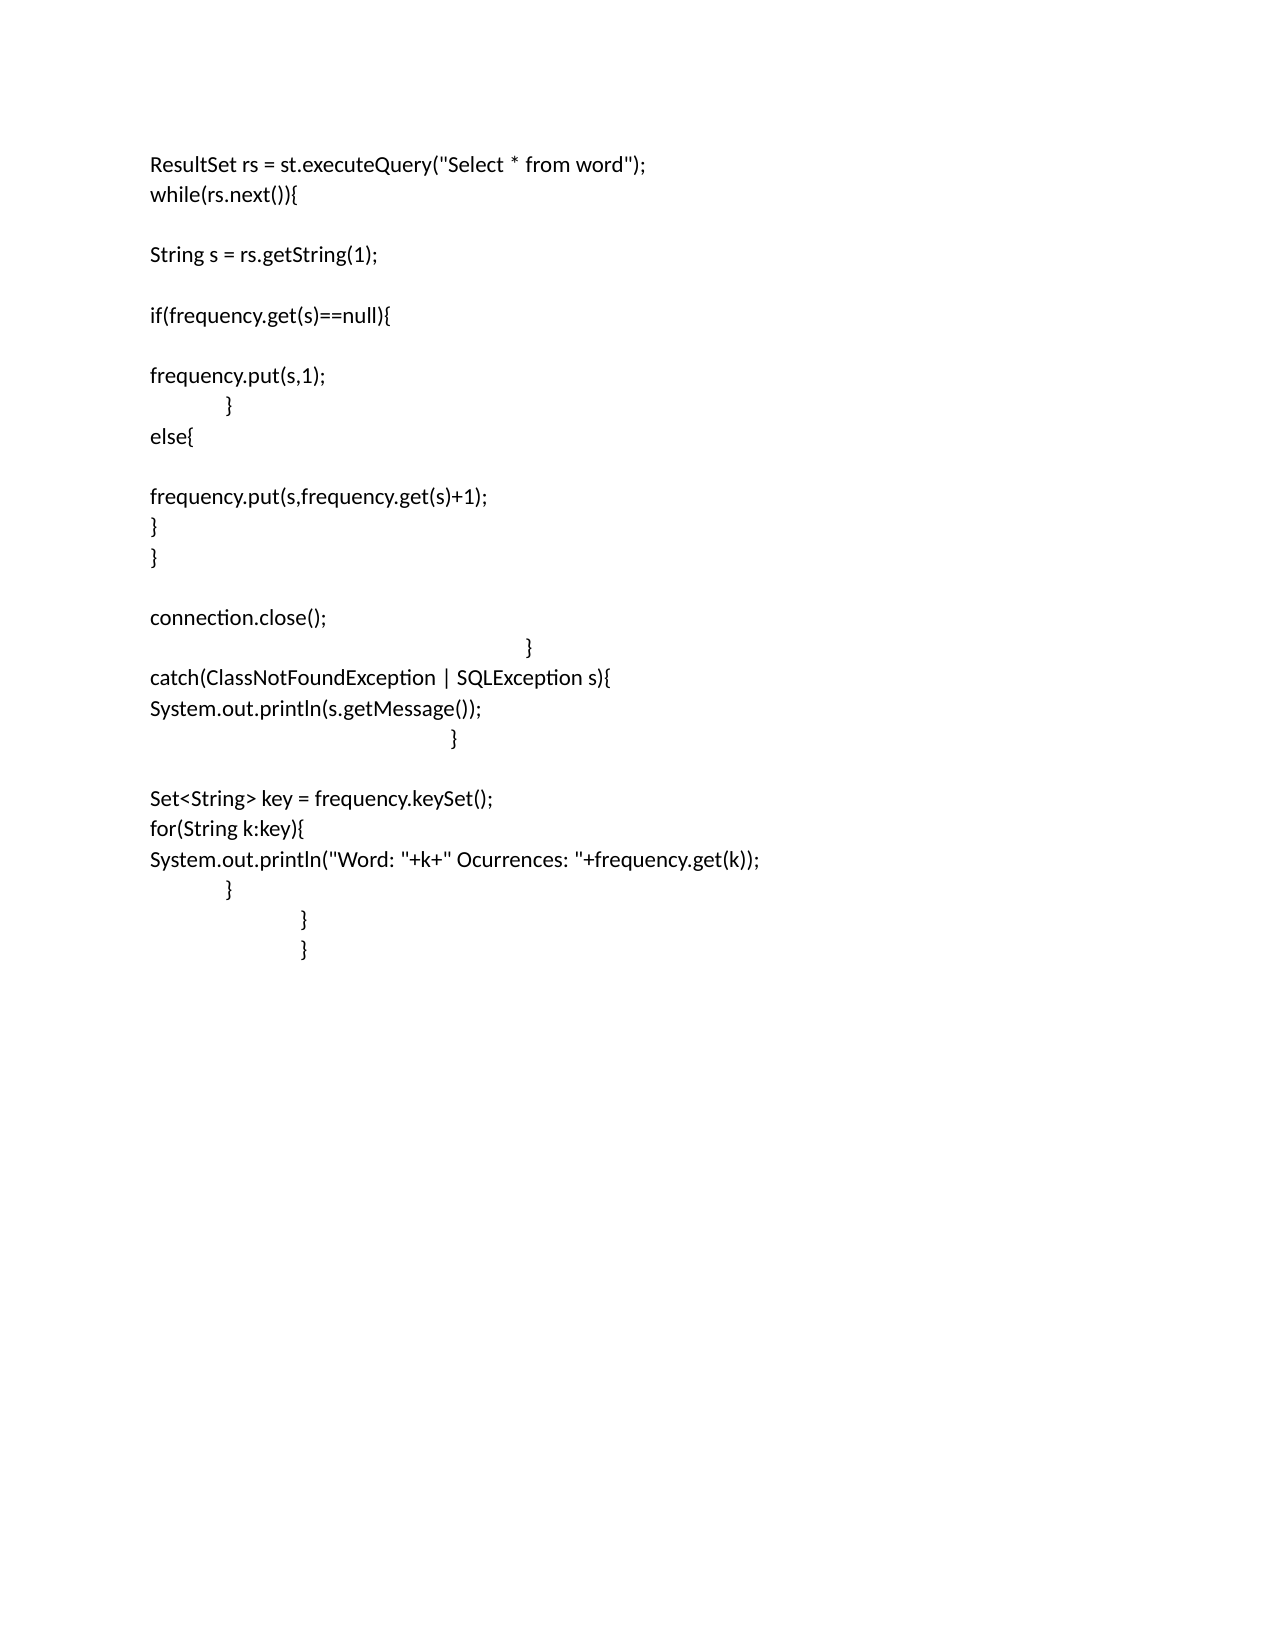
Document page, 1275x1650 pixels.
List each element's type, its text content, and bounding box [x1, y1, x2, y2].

text } [150, 875, 1125, 903]
text frequency.put(s,1); [150, 361, 1125, 389]
text } [150, 512, 1125, 541]
text frequency.put(s,frequency.get(s)+1); [150, 482, 1125, 510]
text System.out.println(s.getMessage()); [150, 694, 1125, 722]
text } [150, 543, 1125, 571]
text } [150, 724, 1125, 752]
text while(rs.next()){ [150, 180, 1125, 208]
text Set<String> key = frequency.keySet(); [150, 784, 1125, 812]
text catch(ClassNotFoundException | SQLException s){ [150, 663, 1125, 692]
text ResultSet rs = st.executeQuery("Select * from word"); [150, 150, 1125, 178]
text } [150, 935, 1125, 963]
text for(String k:key){ [150, 814, 1125, 843]
text String s = rs.getString(1); [150, 241, 1125, 269]
text } [150, 392, 1125, 420]
text connection.close(); [150, 603, 1125, 631]
text else{ [150, 422, 1125, 450]
text if(frequency.get(s)==null){ [150, 301, 1125, 329]
text } [150, 633, 1125, 661]
text } [150, 905, 1125, 933]
text System.out.println("Word: "+k+" Ocurrences: "+frequency.get(k)); [150, 845, 1125, 873]
